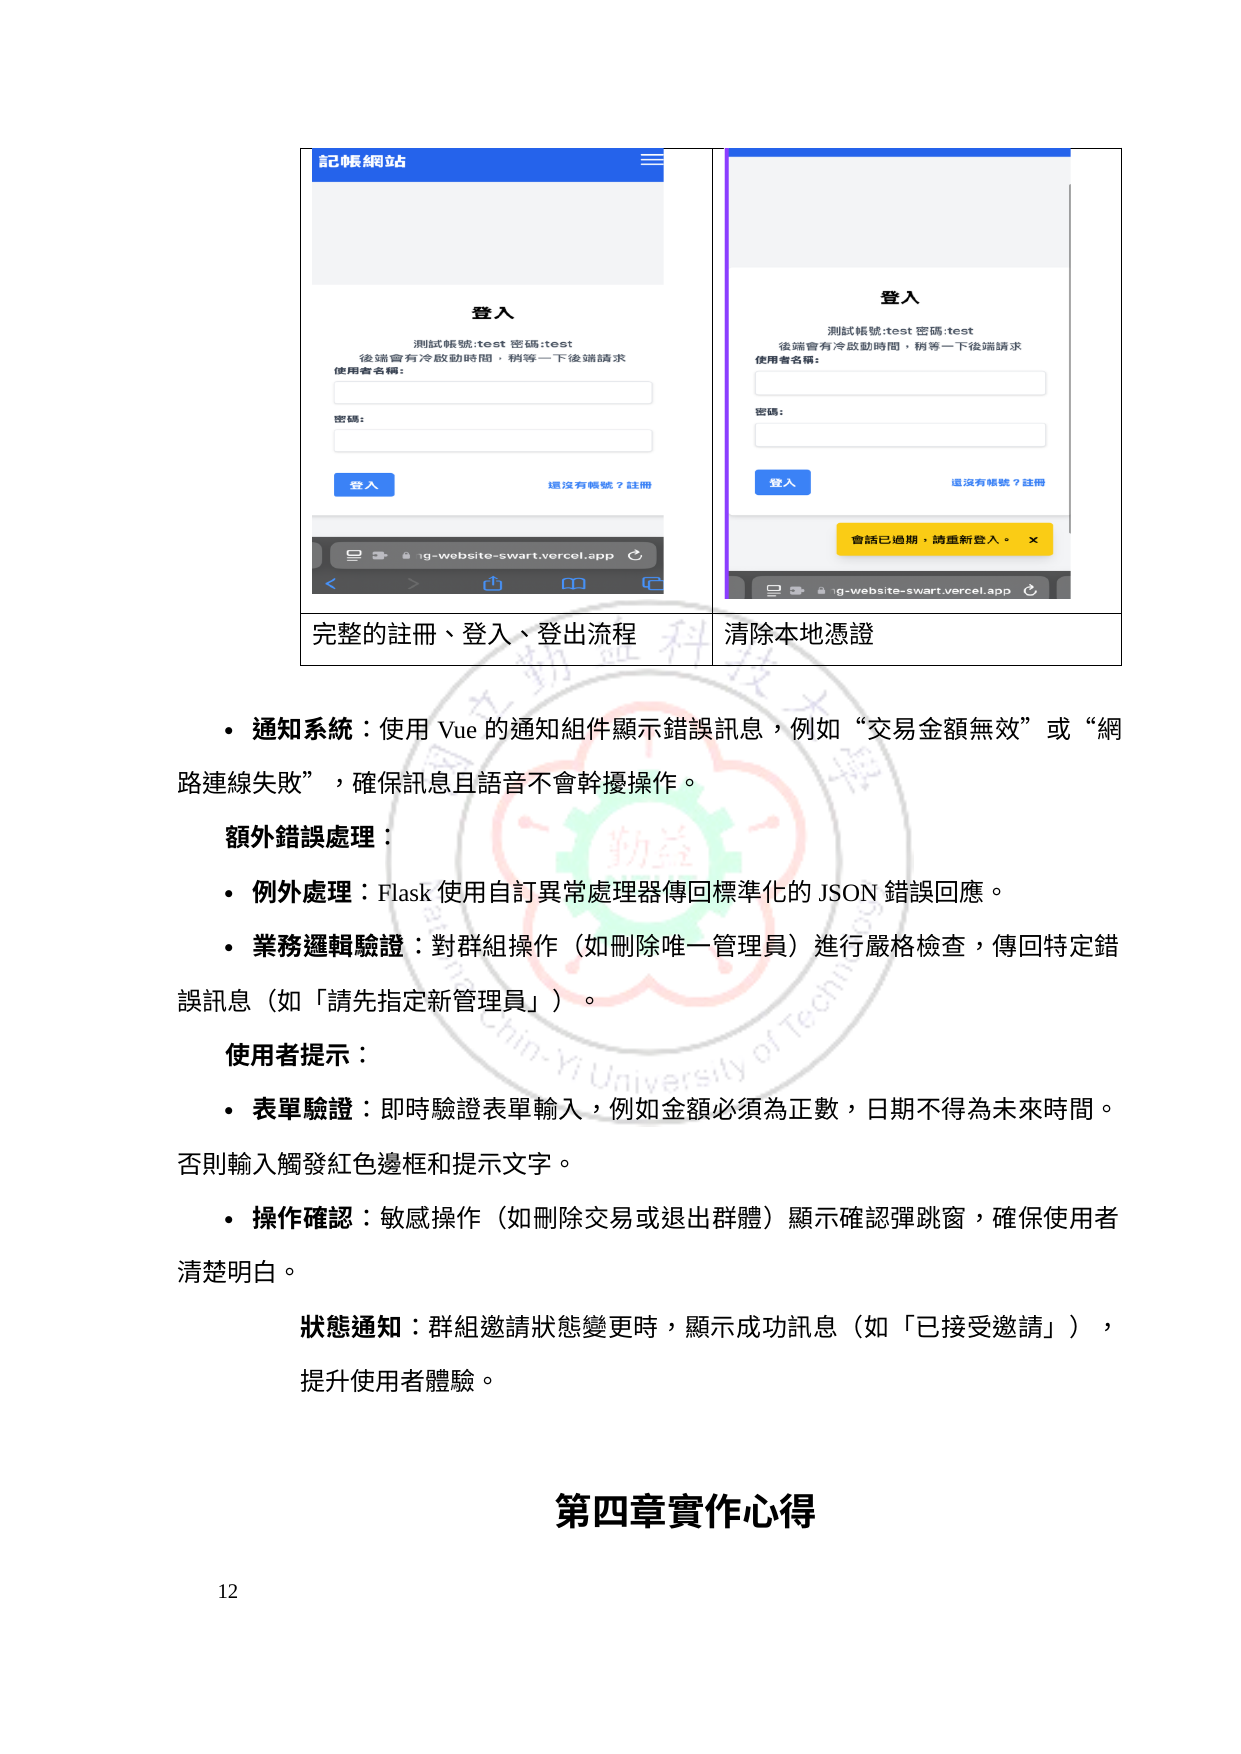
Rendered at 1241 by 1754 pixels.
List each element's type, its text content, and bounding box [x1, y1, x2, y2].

title 第四章實作心得 [177, 1482, 1122, 1536]
table_header [713, 149, 1121, 613]
picture [723, 148, 1071, 599]
text 額外錯誤處理： [177, 818, 1122, 854]
list 通知系統：使用 Vue 的通知組件顯示錯誤訊息，例如“交易金額無效”或“網路連線失敗”，確保訊息且語音不會幹擾操作。 [177, 709, 1122, 800]
text 使用者提示： [177, 1035, 1122, 1072]
picture [312, 148, 664, 594]
list 操作確認：敏感操作（如刪除交易或退出群體）顯示確認彈跳窗，確保使用者清楚明白。 [177, 1198, 1122, 1289]
list 例外處理：Flask 使用自訂異常處理器傳回標準化的 JSON 錯誤回應。 [177, 872, 1122, 908]
list 業務邏輯驗證：對群組操作（如刪除唯一管理員）進行嚴格檢查，傳回特定錯誤訊息（如「請先指定新管理員」）。 [177, 927, 1122, 1017]
text 狀態通知：群組邀請狀態變更時，顯示成功訊息（如「已接受邀請」），提升使用者體驗。 [300, 1307, 1122, 1398]
table_cell 完整的註冊、登入、登出流程 [301, 614, 712, 665]
list 表單驗證：即時驗證表單輸入，例如金額必須為正數，日期不得為未來時間。否則輸入觸發紅色邊框和提示文字。 [177, 1090, 1122, 1180]
table_header [301, 149, 712, 613]
table_cell 清除本地憑證 [713, 614, 1121, 665]
